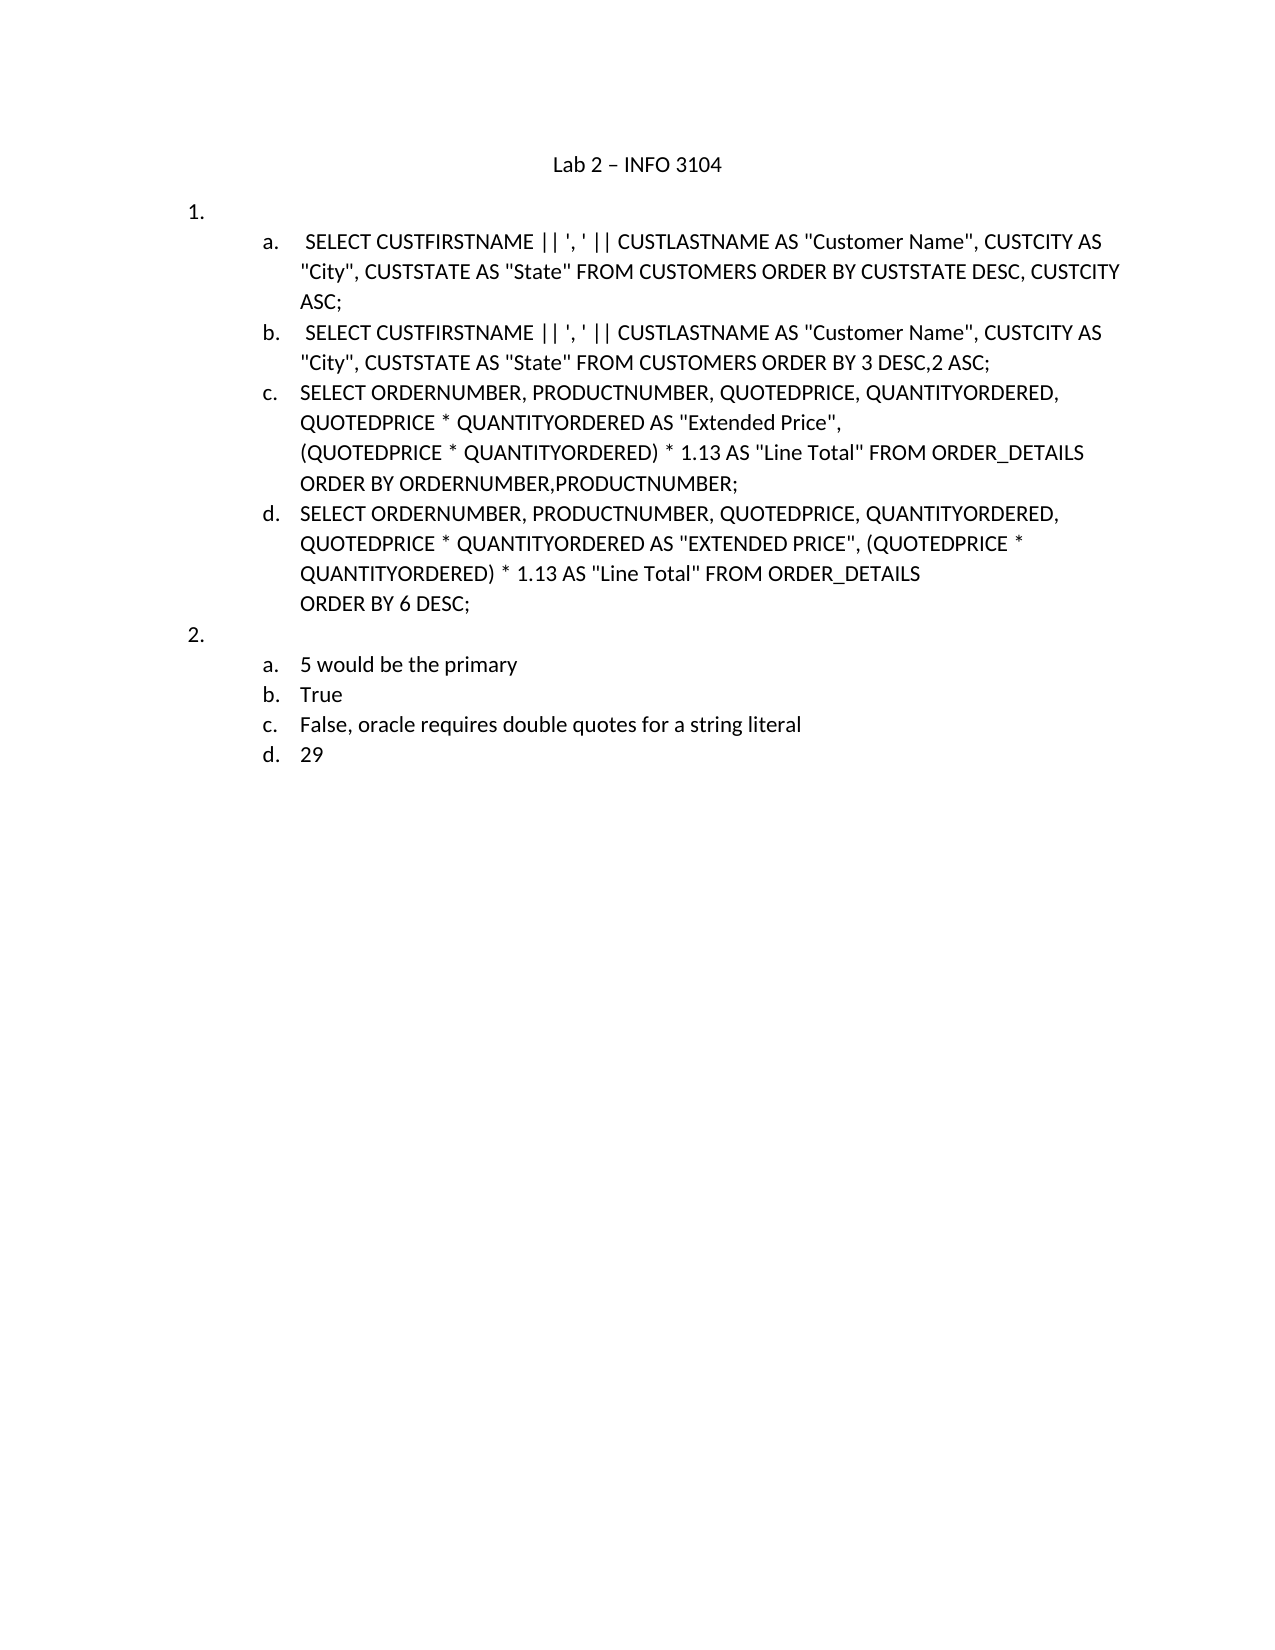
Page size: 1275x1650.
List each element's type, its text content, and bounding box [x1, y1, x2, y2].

list False, oracle requires double quotes for a string literal [262, 710, 1125, 738]
list True [262, 680, 1125, 708]
list 29 [262, 741, 1125, 799]
list 5 would be the primary [262, 650, 1125, 678]
list SELECT CUSTFIRSTNAME || ', ' || CUSTLASTNAME AS "Customer Name", CUSTCITY AS "City", CUSTSTATE AS "State" FROM CUSTOMERS ORDER BY 3 DESC,2 ASC; [262, 318, 1125, 376]
list QUOTEDPRICE * QUANTITYORDERED AS "Extended Price", [300, 408, 1125, 436]
list ORDER BY ORDERNUMBER,PRODUCTNUMBER; [300, 469, 1125, 497]
list ORDER BY 6 DESC; [300, 589, 1125, 618]
list SELECT CUSTFIRSTNAME || ', ' || CUSTLASTNAME AS "Customer Name", CUSTCITY AS "City", CUSTSTATE AS "State" FROM CUSTOMERS ORDER BY CUSTSTATE DESC, CUSTCITY ASC; [262, 227, 1125, 316]
text Lab 2 – INFO 3104 [150, 150, 1125, 178]
list (QUOTEDPRICE * QUANTITYORDERED) * 1.13 AS "Line Total" FROM ORDER_DETAILS [300, 438, 1125, 467]
list SELECT ORDERNUMBER, PRODUCTNUMBER, QUOTEDPRICE, QUANTITYORDERED, [262, 378, 1125, 406]
list QUOTEDPRICE * QUANTITYORDERED AS "EXTENDED PRICE", (QUOTEDPRICE * QUANTITYORDERED) * 1.13 AS "Line Total" FROM ORDER_DETAILS [300, 529, 1125, 587]
list SELECT ORDERNUMBER, PRODUCTNUMBER, QUOTEDPRICE, QUANTITYORDERED, [262, 499, 1125, 527]
